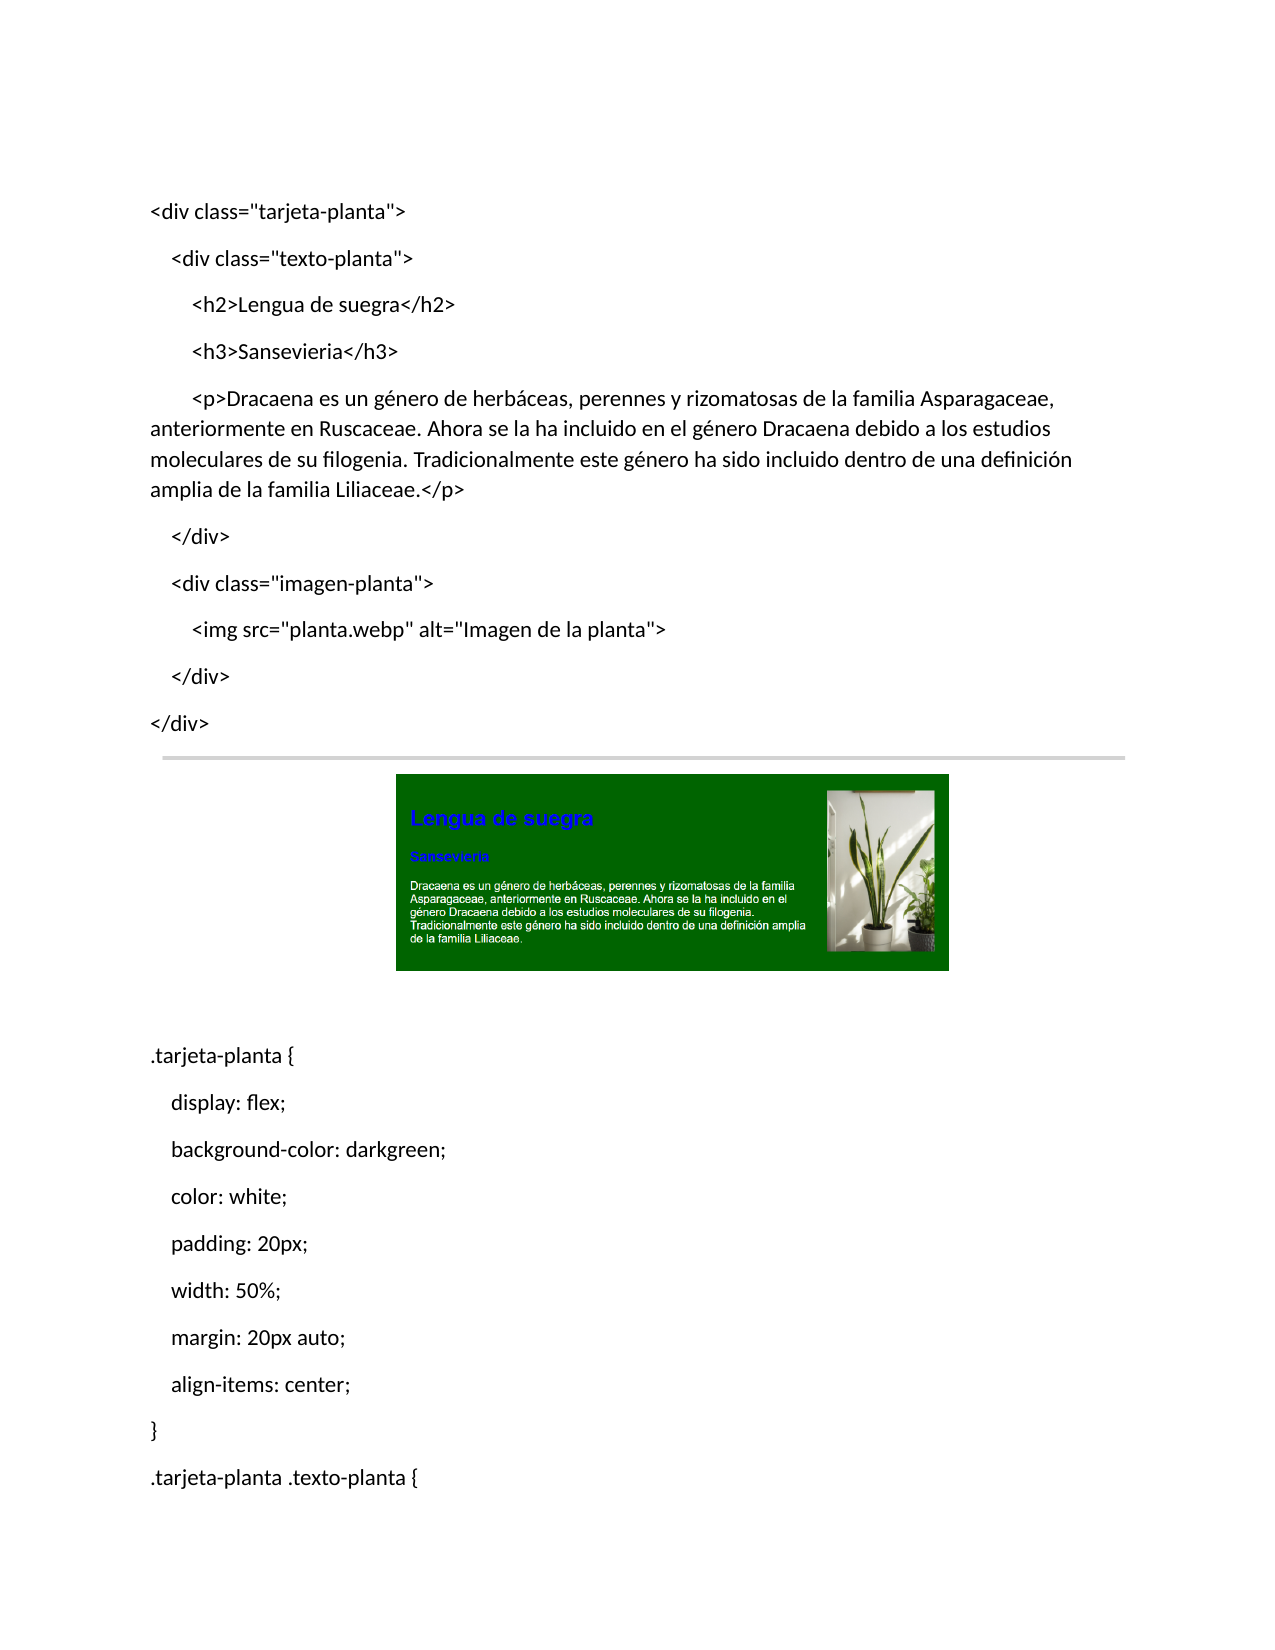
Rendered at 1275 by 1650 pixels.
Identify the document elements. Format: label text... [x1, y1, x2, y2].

text align-items: center; [150, 1370, 1125, 1398]
text <div class="tarjeta-planta"> [150, 197, 1125, 225]
text <div class="imagen-planta"> [150, 569, 1125, 597]
text .tarjeta-planta .texto-planta { [150, 1463, 1125, 1492]
picture [150, 756, 1125, 976]
text </div> [150, 709, 1125, 737]
text <h2>Lengua de suegra</h2> [150, 291, 1125, 319]
text </div> [150, 662, 1125, 691]
text } [150, 1417, 1125, 1445]
text <p>Dracaena es un género de herbáceas, perennes y rizomatosas de la familia Asparagaceae, anteriormente en Ruscaceae. Ahora se la ha incluido en el género Dracaena debido a los estudios moleculares de su filogenia. Tradicionalmente este género ha sido incluido dentro de una definición amplia de la familia Liliaceae.</p> [150, 384, 1125, 503]
text <div class="texto-planta"> [150, 244, 1125, 272]
text </div> [150, 522, 1125, 550]
text background-color: darkgreen; [150, 1135, 1125, 1163]
text <h3>Sansevieria</h3> [150, 337, 1125, 366]
text margin: 20px auto; [150, 1323, 1125, 1351]
text padding: 20px; [150, 1229, 1125, 1257]
text .tarjeta-planta { [150, 1042, 1125, 1070]
text <img src="planta.webp" alt="Imagen de la planta"> [150, 616, 1125, 644]
text width: 50%; [150, 1276, 1125, 1304]
text display: flex; [150, 1088, 1125, 1117]
text color: white; [150, 1182, 1125, 1210]
